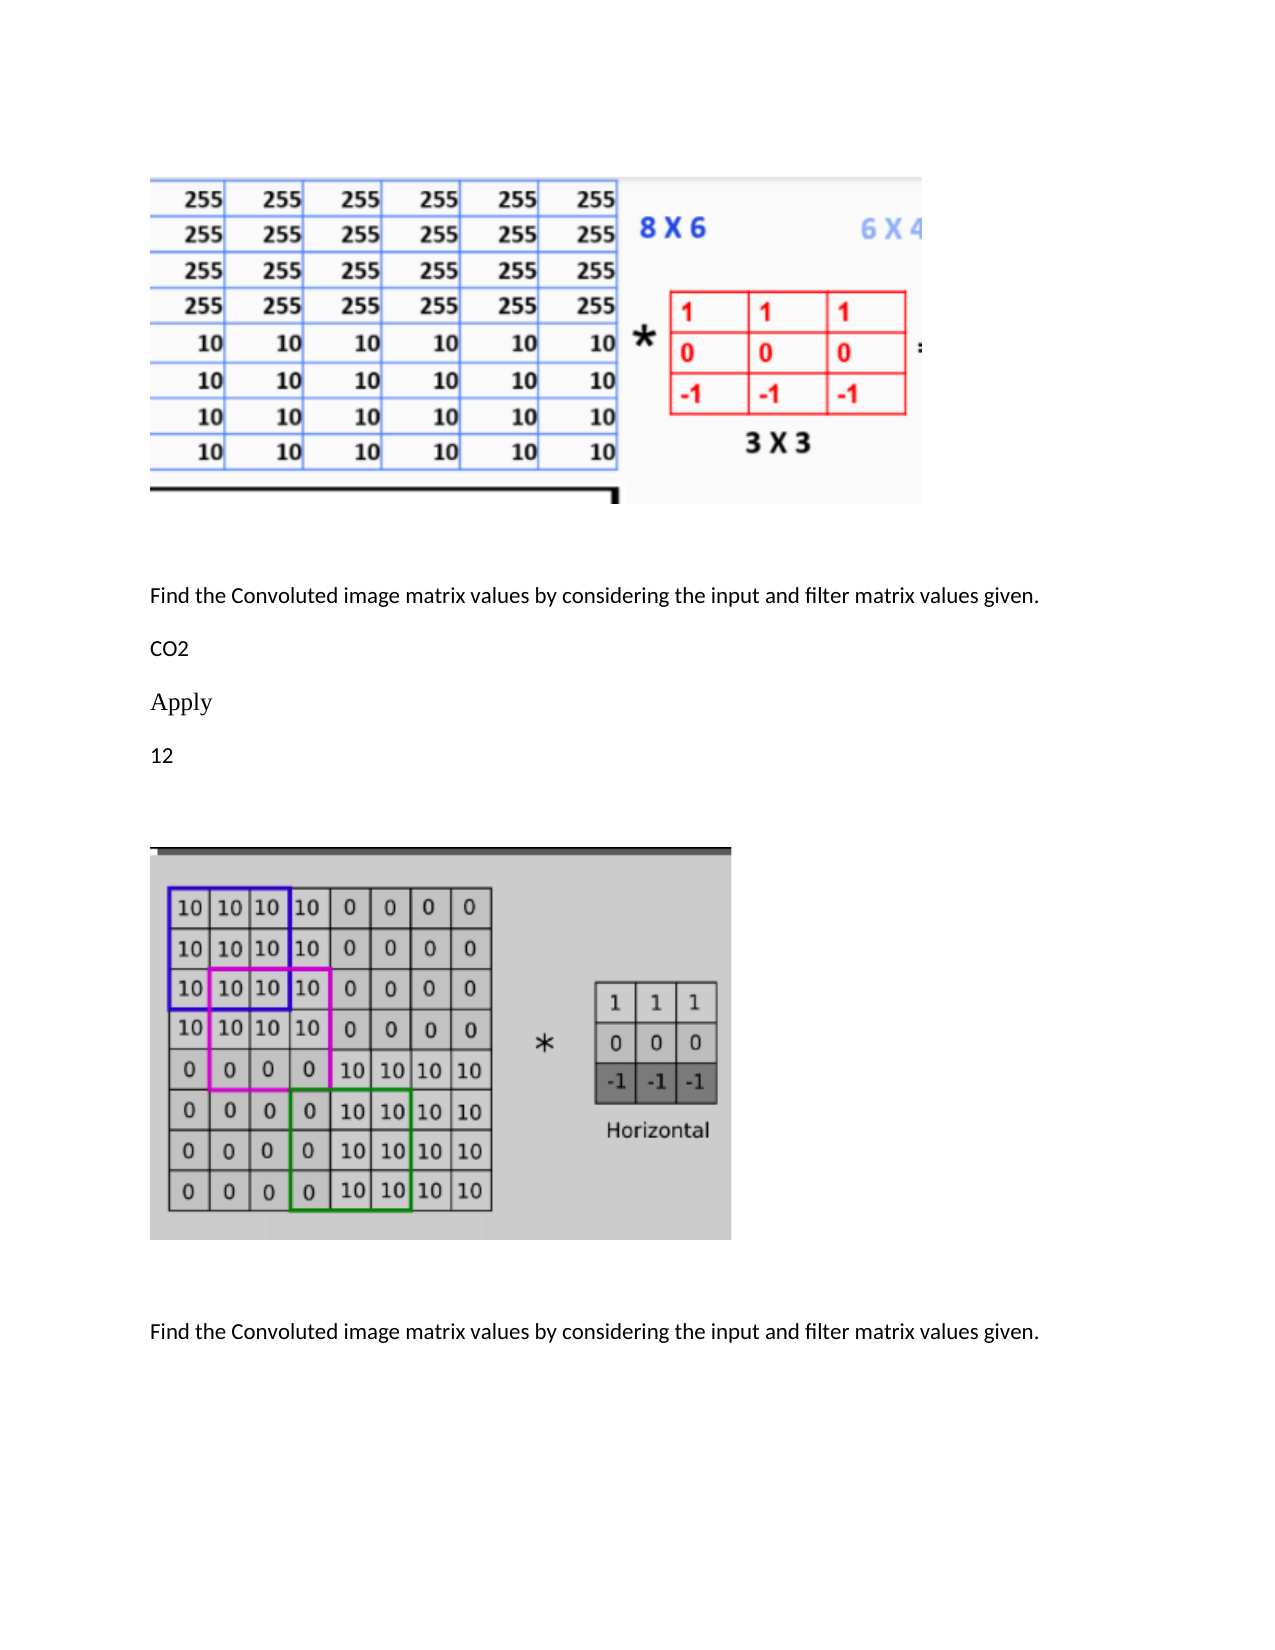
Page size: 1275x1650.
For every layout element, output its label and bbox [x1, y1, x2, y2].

picture [150, 847, 732, 1240]
picture [150, 150, 922, 504]
